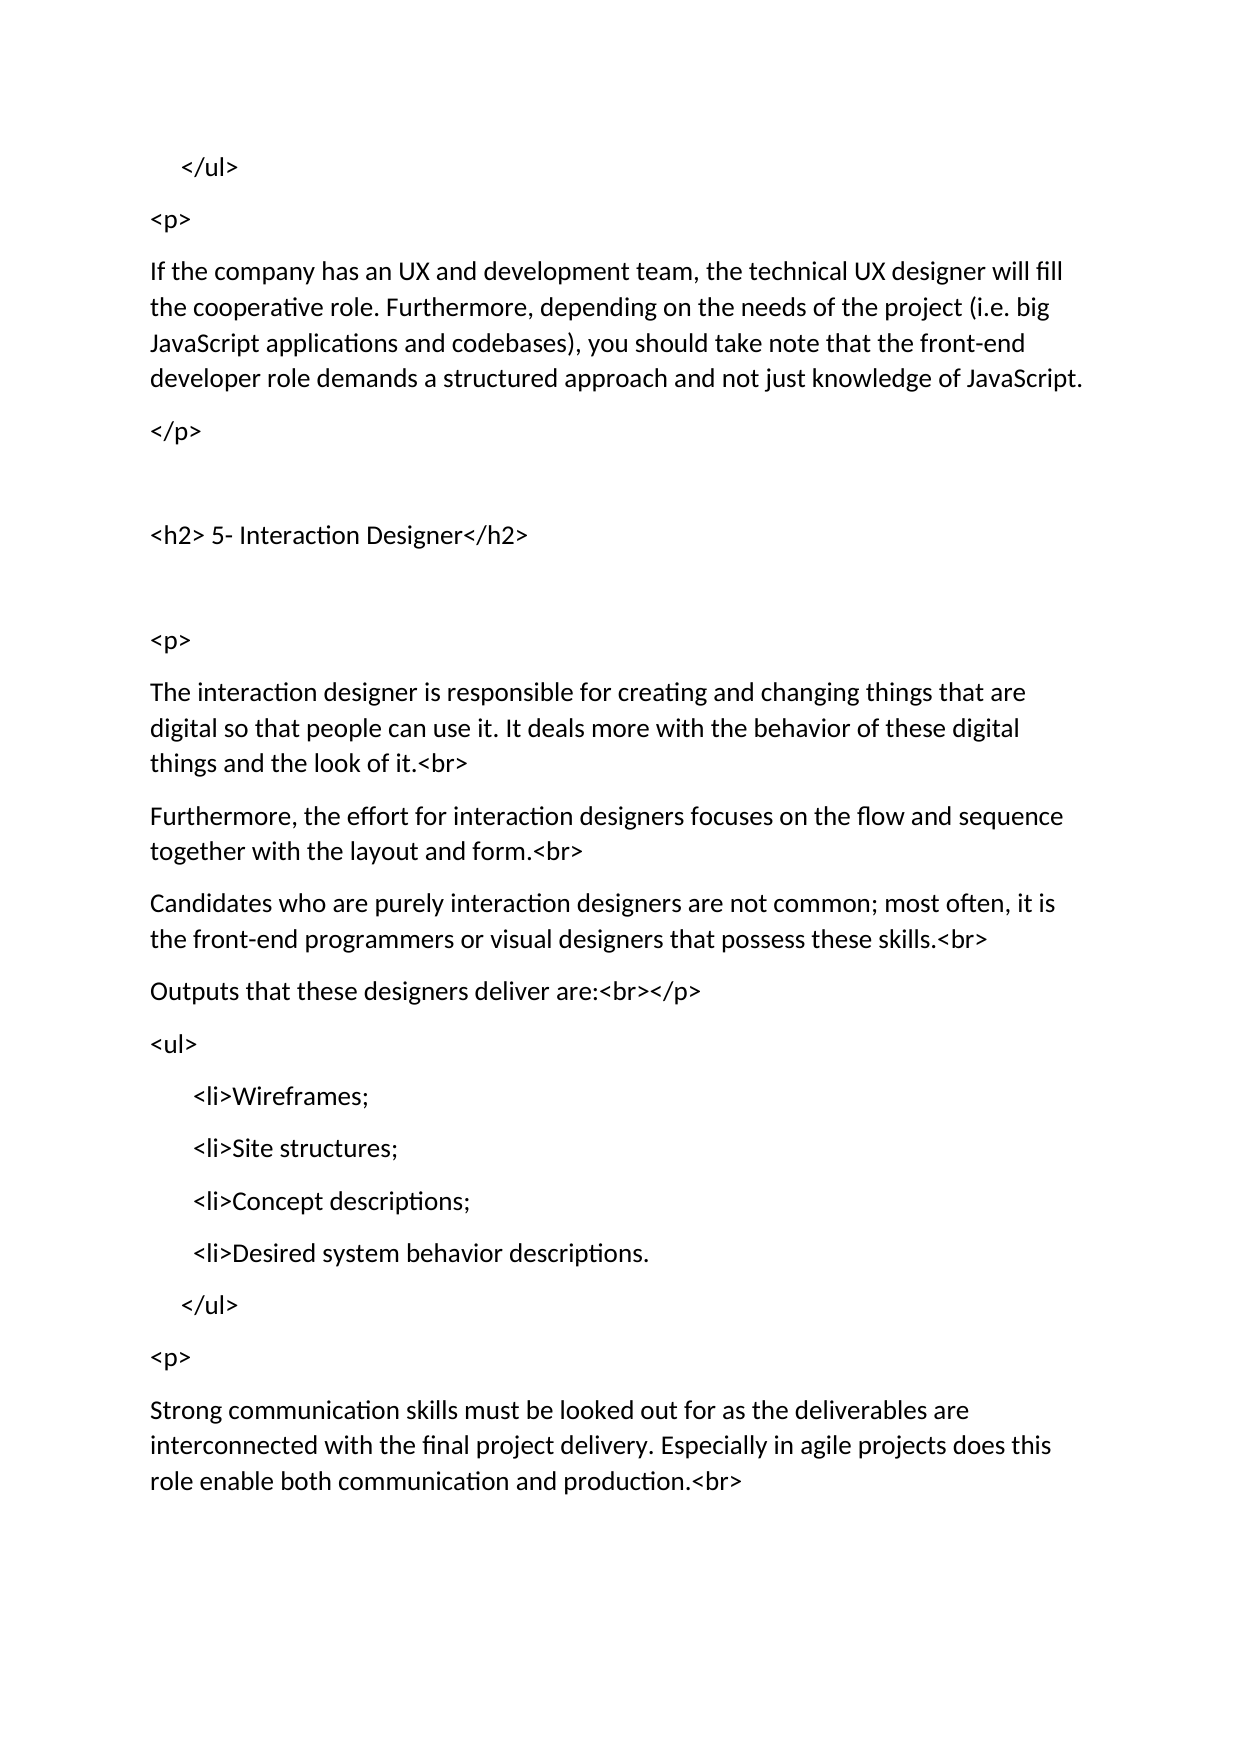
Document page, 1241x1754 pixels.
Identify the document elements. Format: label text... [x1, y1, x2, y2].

text Candidates who are purely interaction designers are not common; most often, it is the front-end programmers or visual designers that possess these skills.<br> [150, 887, 1090, 955]
text </p> [150, 414, 1090, 447]
text The interaction designer is responsible for creating and changing things that are digital so that people can use it. It deals more with the behavior of these digital things and the look of it.<br> [150, 675, 1090, 779]
text <li>Desired system behavior descriptions. [150, 1236, 1090, 1269]
text <ul> [150, 1027, 1090, 1060]
text <p> [150, 1341, 1090, 1374]
text <p> [150, 623, 1090, 656]
text </ul> [150, 150, 1090, 183]
text Furthermore, the effort for interaction designers focuses on the flow and sequence together with the layout and form.<br> [150, 799, 1090, 867]
text If the company has an UX and development team, the technical UX designer will fill the cooperative role. Furthermore, depending on the needs of the project (i.e. big JavaScript applications and codebases), you should take note that the front-end developer role demands a structured approach and not just knowledge of JavaScript. [150, 254, 1090, 394]
text <li>Wireframes; [150, 1079, 1090, 1112]
text <li>Site structures; [150, 1131, 1090, 1164]
text Strong communication skills must be looked out for as the deliverables are interconnected with the final project delivery. Especially in agile projects does this role enable both communication and production.<br> [150, 1393, 1090, 1497]
text </ul> [150, 1288, 1090, 1321]
text Outputs that these designers deliver are:<br></p> [150, 974, 1090, 1008]
text <h2> 5- Interaction Designer</h2> [150, 518, 1090, 551]
text <li>Concept descriptions; [150, 1184, 1090, 1217]
text <p> [150, 202, 1090, 235]
